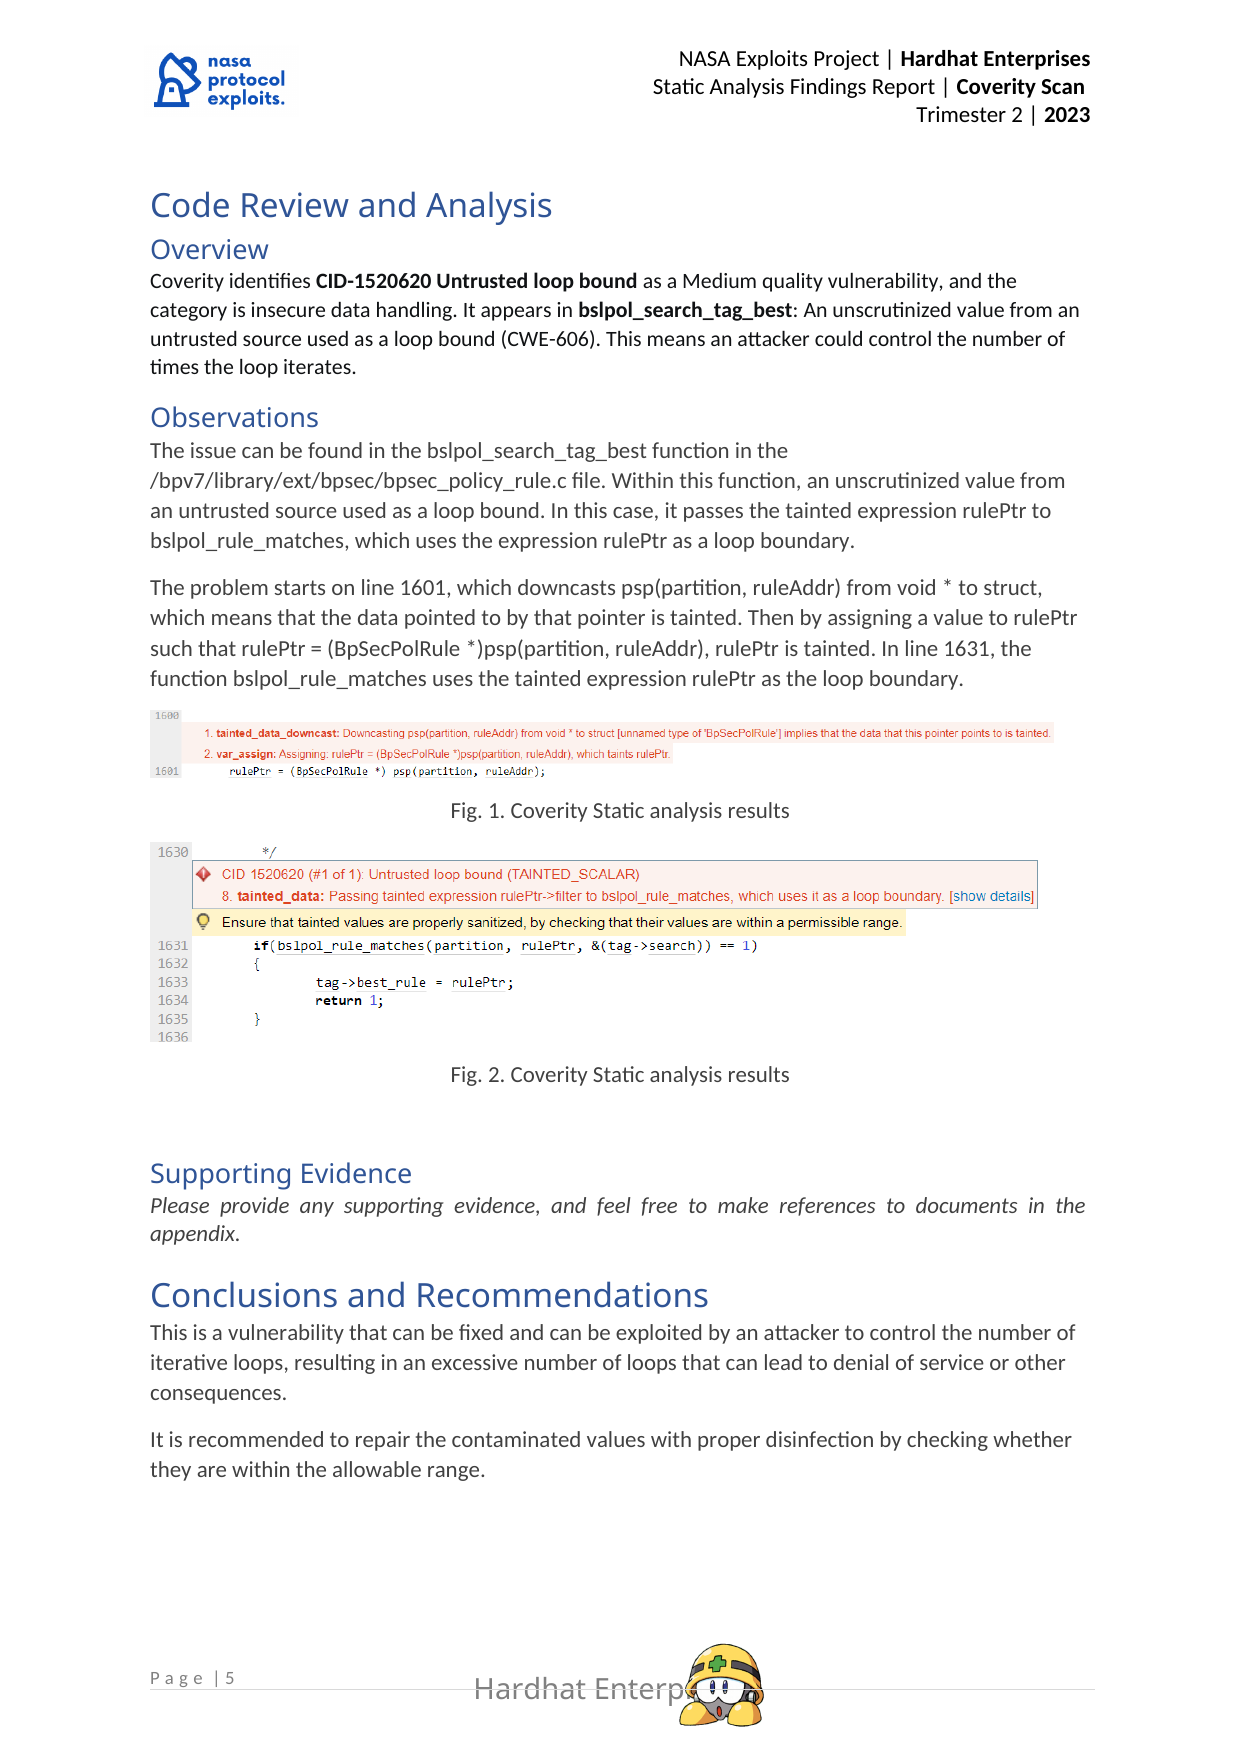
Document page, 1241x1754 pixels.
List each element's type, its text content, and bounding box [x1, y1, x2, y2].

text This is a vulnerability that can be fixed and can be exploited by an attacker to control the number of iterative loops, resulting in an excessive number of loops that can lead to denial of service or other consequences. [150, 1318, 1090, 1406]
text Coverity identifies CID-1520620 Untrusted loop bound as a Medium quality vulnerability, and the category is insecure data handling. It appears in bslpol_search_tag_best: An unscrutinized value from an untrusted source used as a loop bound (CWE-606). This means an attacker could control the number of times the loop iterates. [150, 267, 1090, 380]
picture [673, 1690, 771, 1735]
text The issue can be found in the bslpol_search_tag_best function in the /bpv7/library/ext/bpsec/bpsec_policy_rule.c file. Within this function, an unscrutinized value from an untrusted source used as a loop bound. In this case, it passes the tainted expression rulePtr to bslpol_rule_matches, which uses the expression rulePtr as a loop boundary. [150, 436, 1090, 554]
text Please provide any supporting evidence, and feel free to make references to documents in the appendix. [150, 1191, 1090, 1247]
text It is recommended to repair the contaminated values with proper disinfection by checking whether they are within the allowable range. [150, 1425, 1090, 1483]
text The problem starts on line 1601, which downcasts psp(partition, ruleAddr) from void * to struct, which means that the data pointed to by that pointer is tainted. Then by assigning a value to rulePtr such that rulePtr = (BpSecPolRule *)psp(partition, ruleAddr), rulePtr is tainted. In line 1631, the function bslpol_rule_matches uses the tainted expression rulePtr as the loop boundary. [150, 573, 1090, 692]
subtitle Supporting Evidence [150, 1154, 1090, 1191]
subtitle Observations [150, 399, 1090, 436]
text Fig. 1. Coverity Static analysis results [150, 796, 1090, 824]
picture [150, 842, 1091, 1042]
subtitle Code Review and Analysis [150, 181, 1090, 227]
subtitle Conclusions and Recommendations [150, 1272, 1090, 1318]
picture [673, 1640, 771, 1689]
text Fig. 2. Coverity Static analysis results [150, 1061, 1090, 1088]
picture [150, 710, 1091, 778]
subtitle Overview [150, 230, 1090, 267]
picture [143, 45, 299, 117]
